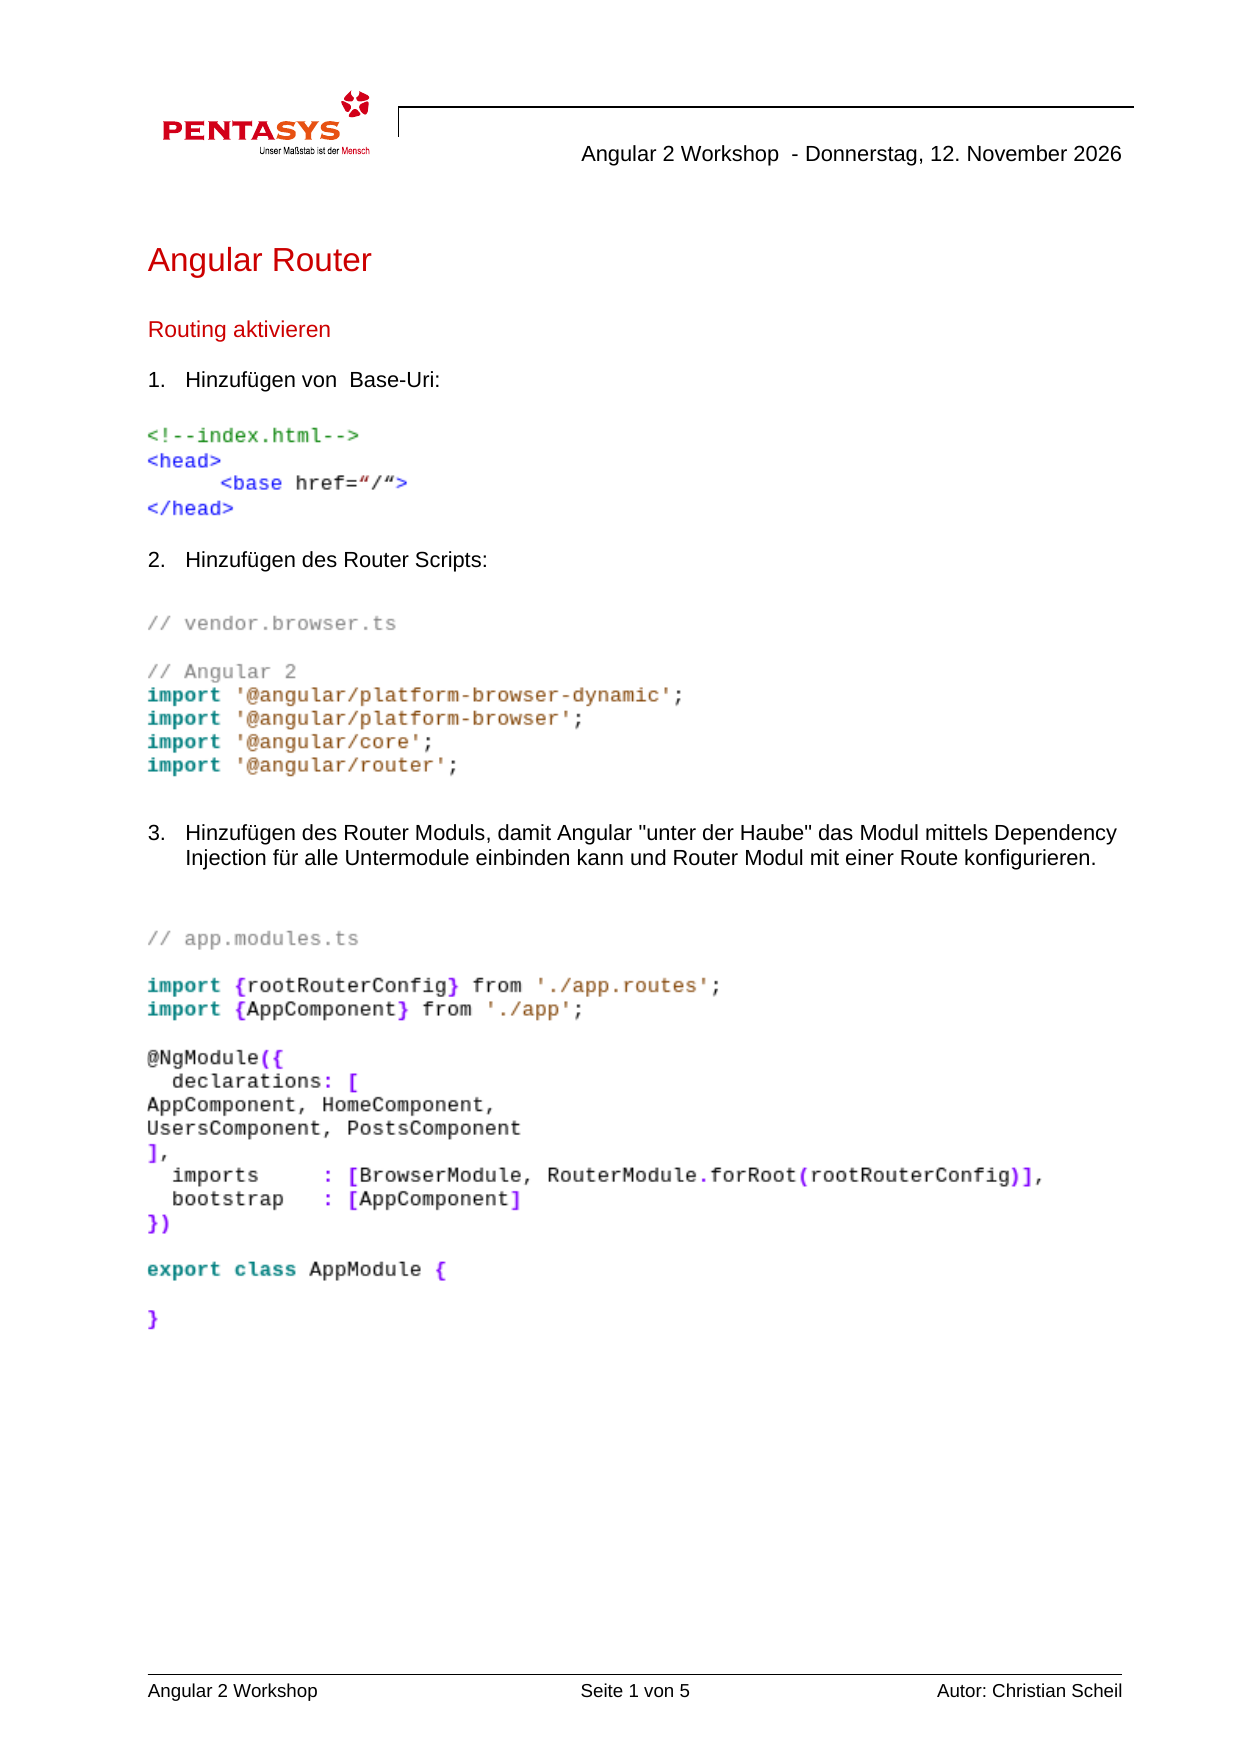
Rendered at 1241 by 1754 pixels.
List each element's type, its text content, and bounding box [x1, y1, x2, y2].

text Hinzufügen des Router Moduls, damit Angular "unter der Haube" das Modul mittels Dependency Injection für alle Untermodule einbinden kann und Router Modul mit einer Route konfigurieren. [148, 819, 1122, 870]
text Hinzufügen von Base-Uri: [148, 367, 1122, 392]
text Hinzufügen des Router Scripts: [148, 547, 1122, 572]
text Routing aktivieren [148, 316, 1122, 342]
text Angular Router [148, 240, 1122, 278]
